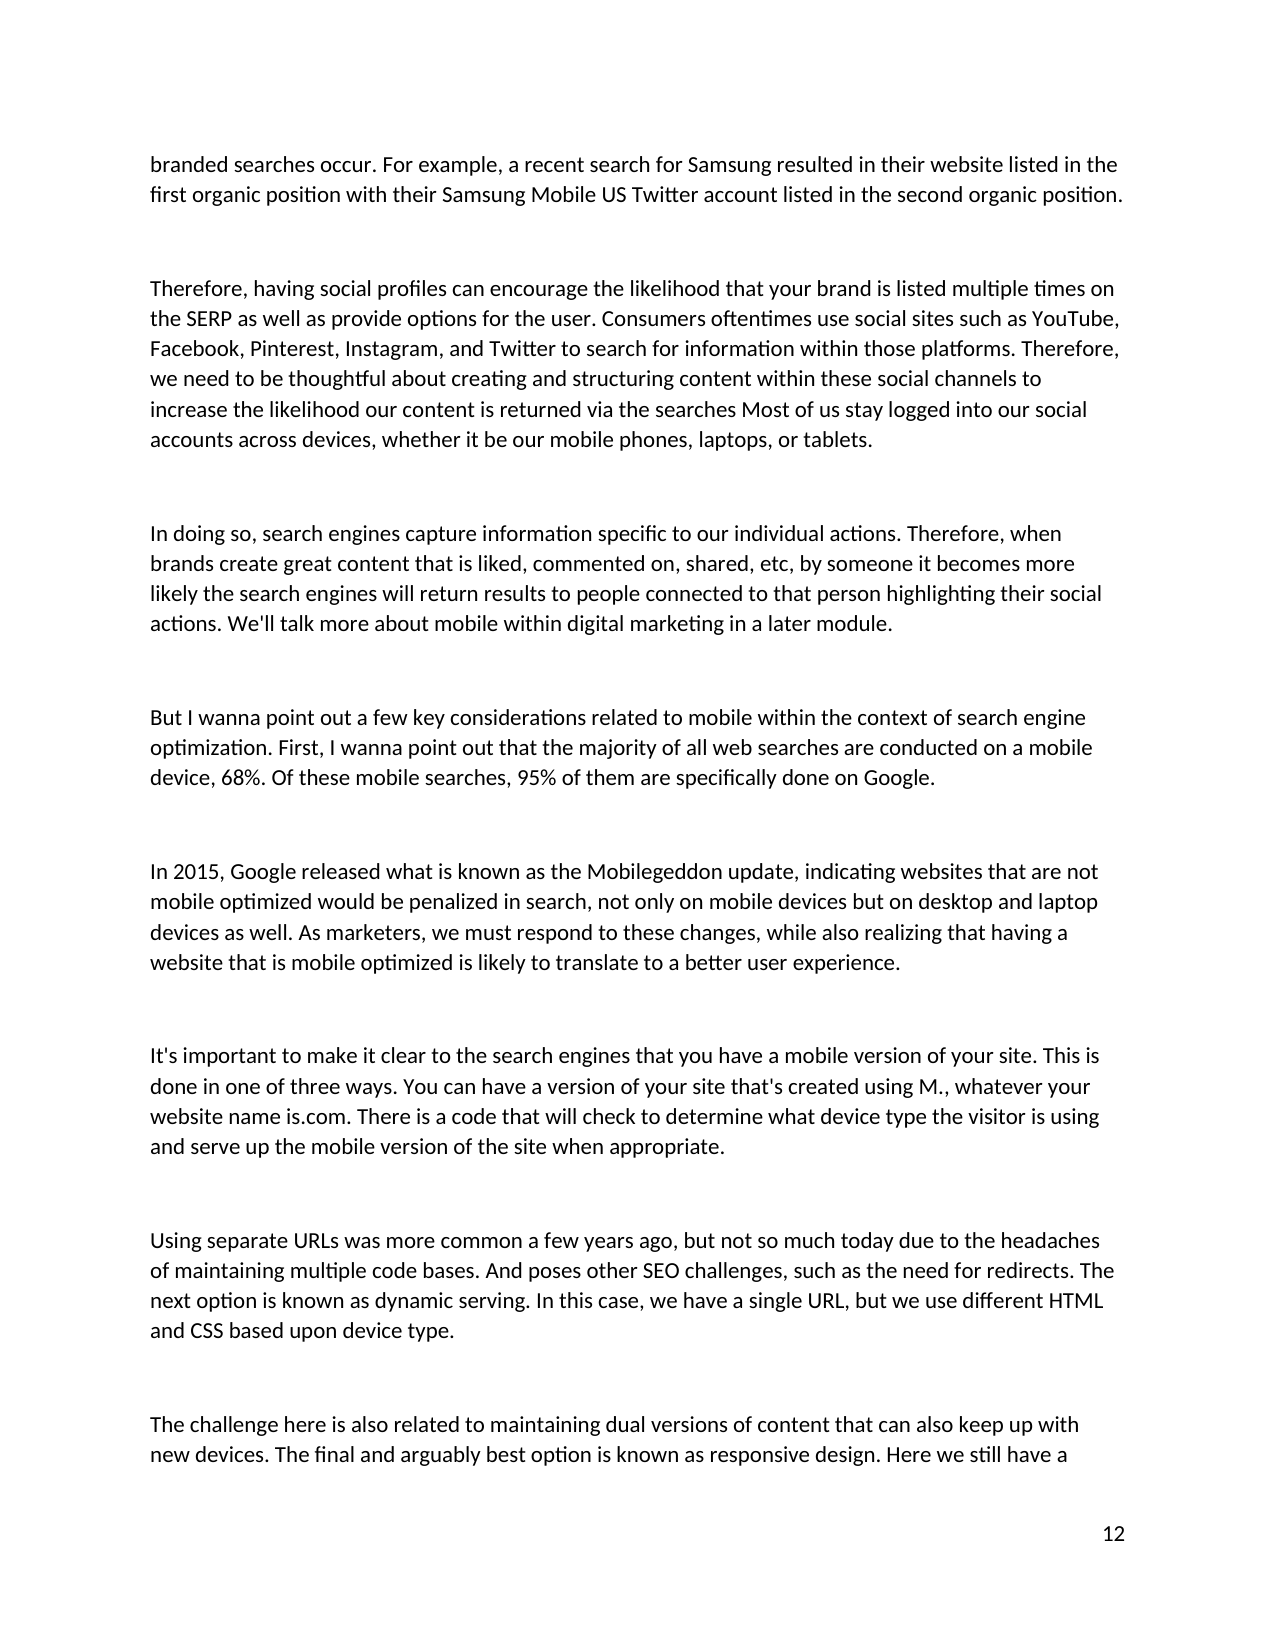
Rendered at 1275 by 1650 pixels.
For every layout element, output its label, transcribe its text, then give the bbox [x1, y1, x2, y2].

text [150, 1410, 1125, 1469]
text Therefore, having social profiles can encourage the likelihood that your brand is listed multiple times on the SERP as well as provide options for the user. Consumers oftentimes use social sites such as YouTube, Facebook, Pinterest, Instagram, and Twitter to search for information within those platforms. Therefore, we need to be thoughtful about creating and structuring content within these social channels to increase the likelihood our content is returned via the searches Most of us stay logged into our social accounts across devices, whether it be our mobile phones, laptops, or tablets. [150, 274, 1125, 453]
text It's important to make it clear to the search engines that you have a mobile version of your site. This is done in one of three ways. You can have a version of your site that's created using M., whatever your website name is.com. There is a code that will check to determine what device type the visitor is using and serve up the mobile version of the site when appropriate. [150, 1042, 1125, 1160]
text But I wanna point out a few key considerations related to mobile within the context of search engine optimization. First, I wanna point out that the majority of all web searches are conducted on a mobile device, 68%. Of these mobile searches, 95% of them are specifically done on Google. [150, 703, 1125, 792]
text In 2015, Google released what is known as the Mobilegeddon update, indicating websites that are not mobile optimized would be penalized in search, not only on mobile devices but on desktop and laptop devices as well. As marketers, we must respond to these changes, while also realizing that having a website that is mobile optimized is likely to translate to a better user experience. [150, 857, 1125, 976]
text In doing so, search engines capture information specific to our individual actions. Therefore, when brands create great content that is liked, commented on, shared, etc, by someone it becomes more likely the search engines will return results to people connected to that person highlighting their social actions. We'll talk more about mobile within digital marketing in a later module. [150, 519, 1125, 637]
text Using separate URLs was more common a few years ago, but not so much today due to the headaches of maintaining multiple code bases. And poses other SEO challenges, such as the need for redirects. The next option is known as dynamic serving. In this case, we have a single URL, but we use different HTML and CSS based upon device type. [150, 1226, 1125, 1345]
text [150, 150, 1125, 208]
